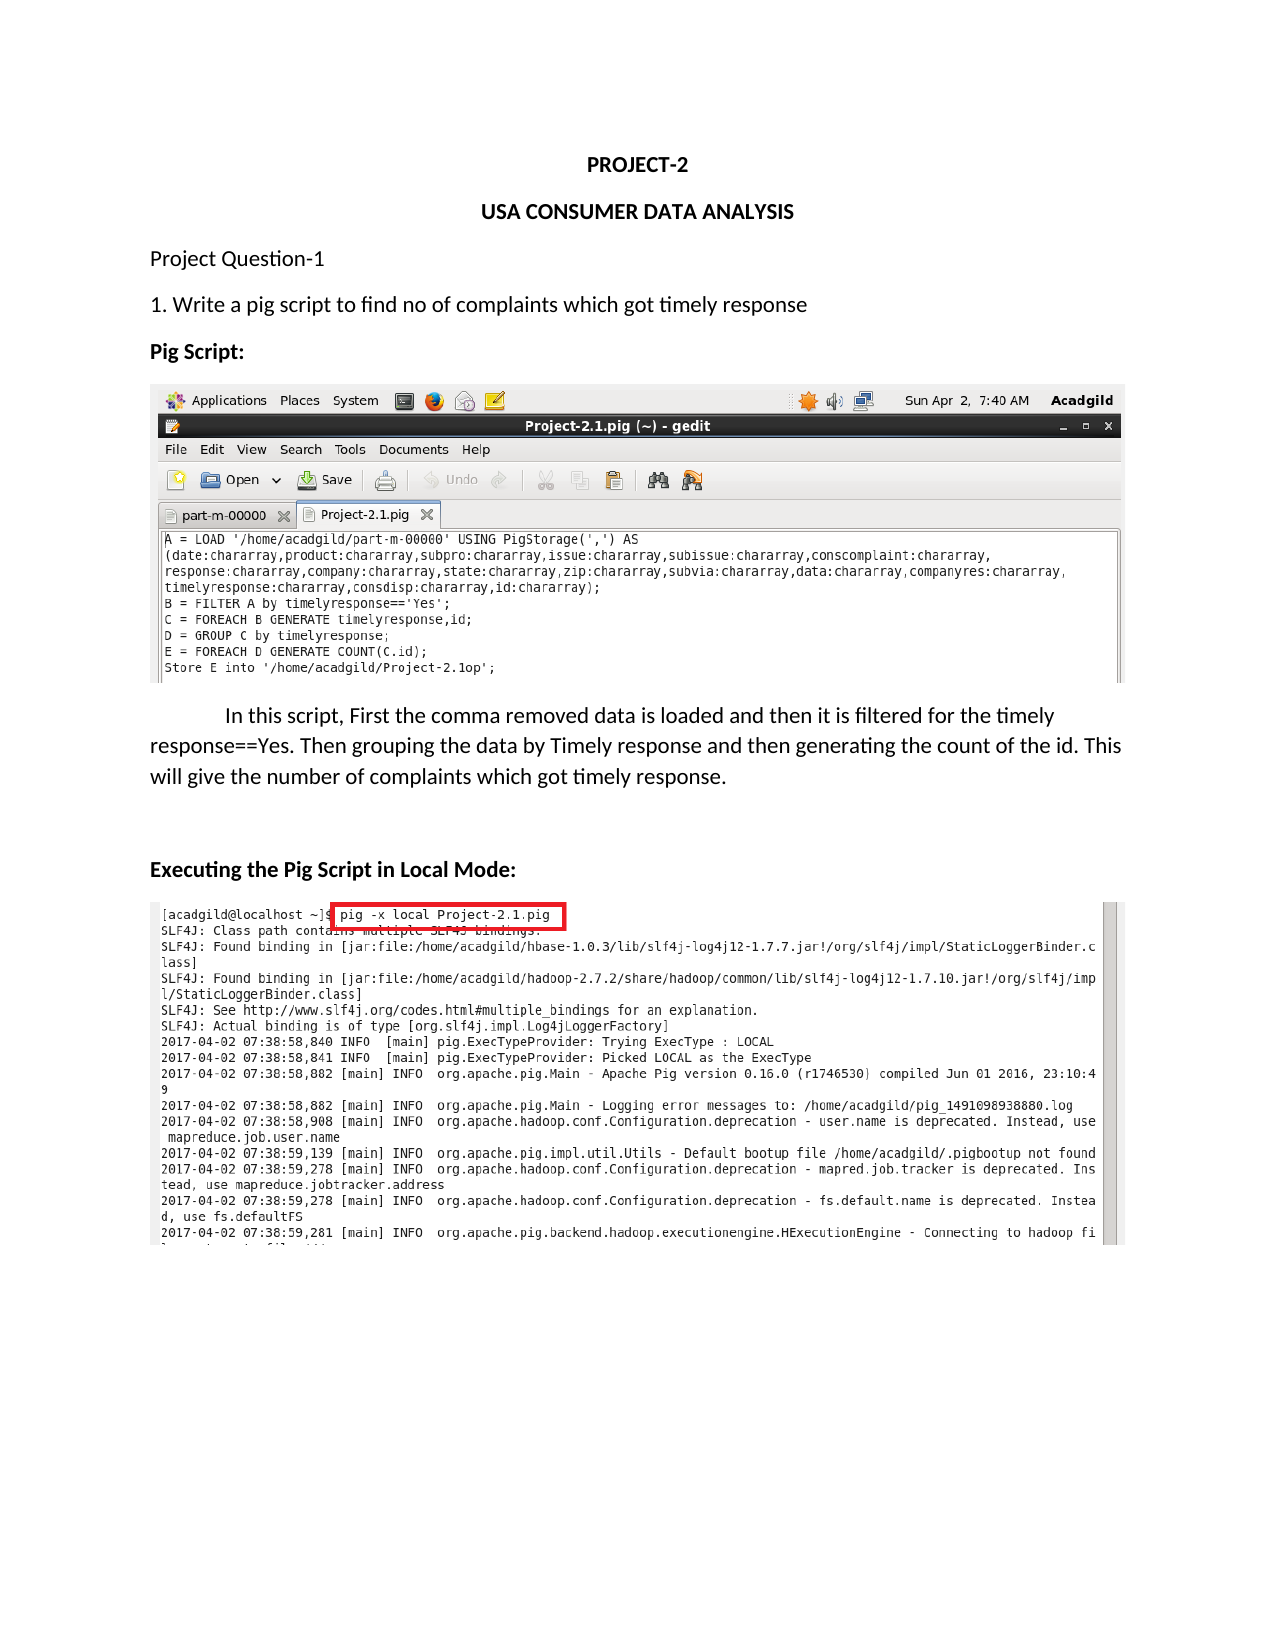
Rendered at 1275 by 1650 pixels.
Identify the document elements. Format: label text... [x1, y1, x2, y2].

text Project Question-1 [150, 244, 1125, 272]
text PROJECT-2 [150, 150, 1125, 178]
picture [150, 384, 1125, 683]
text 1. Write a pig script to find no of complaints which got timely response [150, 291, 1125, 319]
text USA CONSUMER DATA ANALYSIS [150, 197, 1125, 225]
picture [150, 902, 1125, 1245]
text In this script, First the comma removed data is loaded and then it is filtered for the timely response==Yes. Then grouping the data by Timely response and then generating the count of the id. This will give the number of complaints which got timely response. [150, 701, 1125, 790]
text Pig Script: [150, 337, 1125, 366]
text Executing the Pig Script in Local Mode: [150, 856, 1125, 883]
